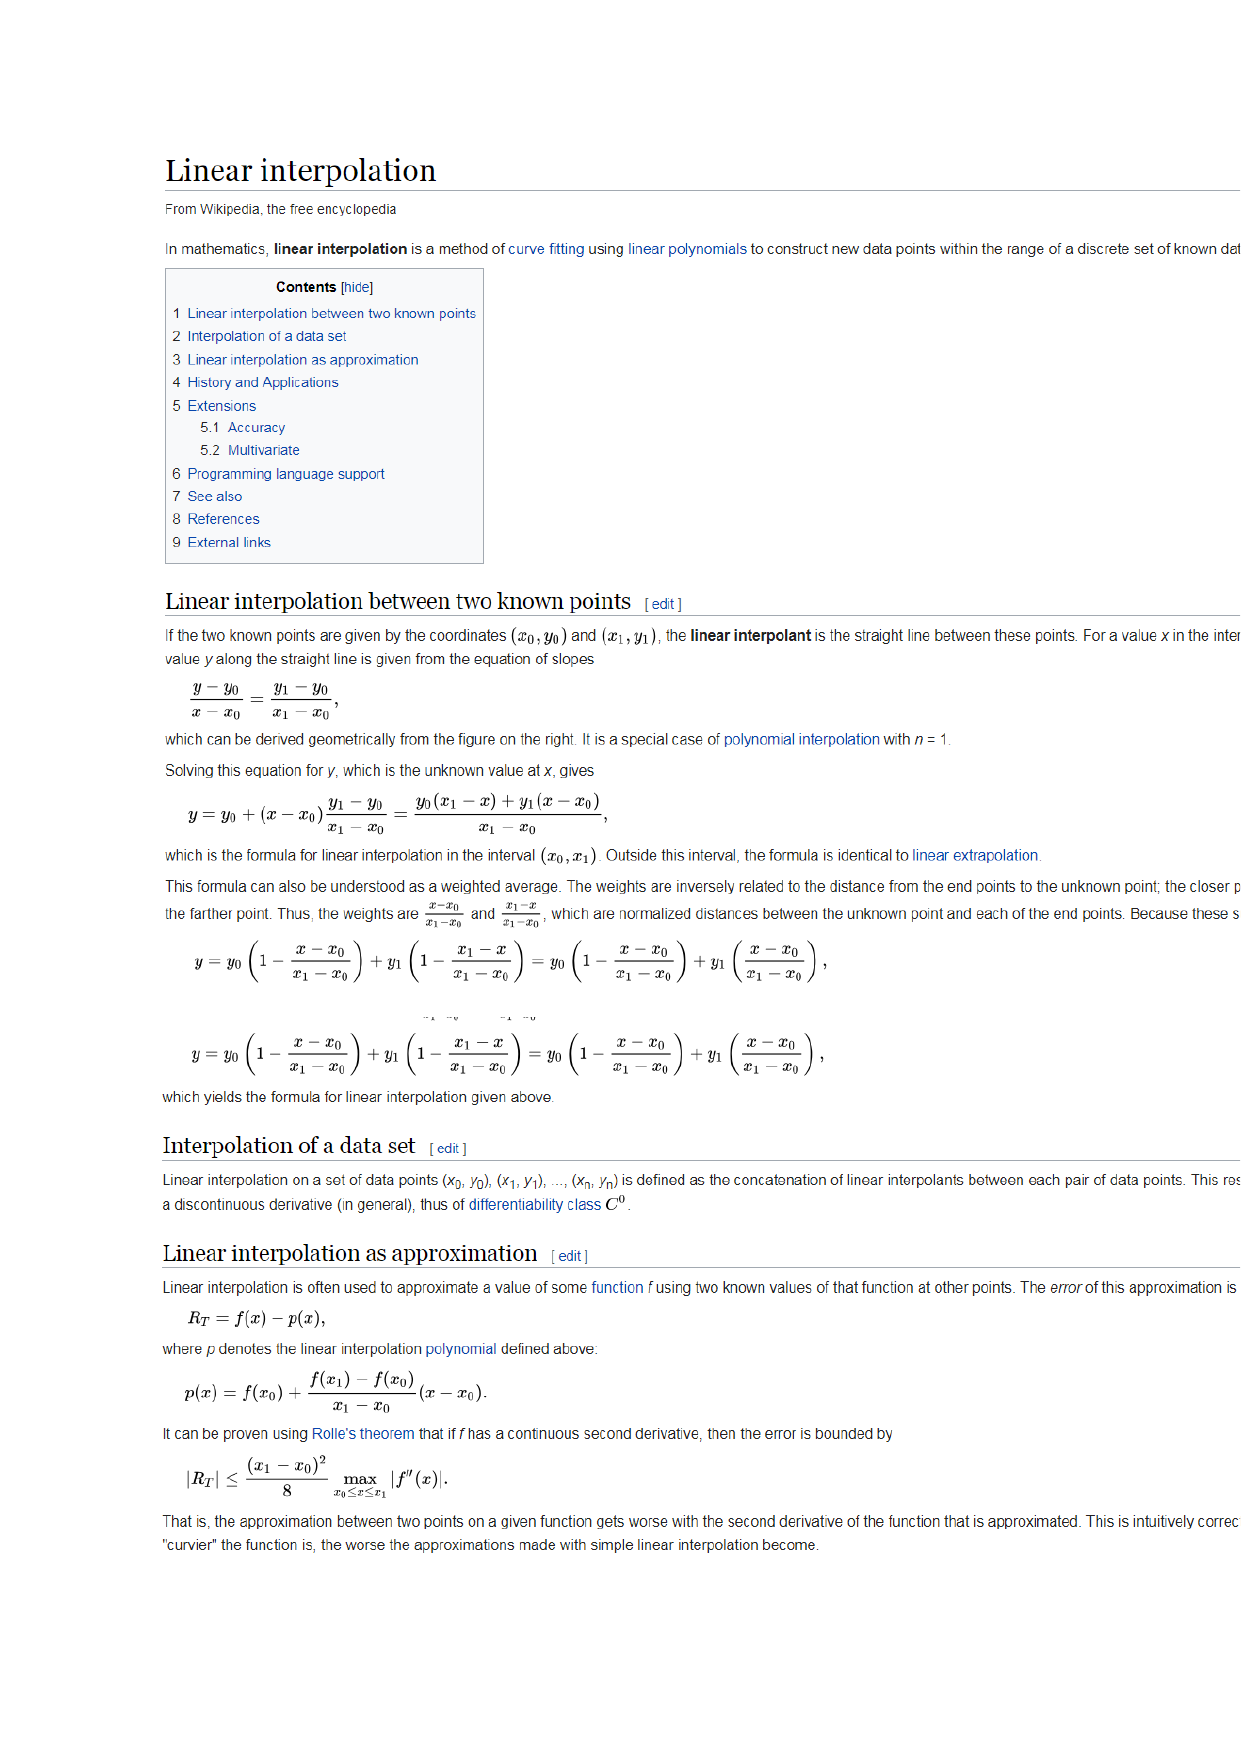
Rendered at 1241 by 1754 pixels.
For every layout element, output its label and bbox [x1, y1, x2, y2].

picture [150, 1017, 1241, 1561]
picture [150, 150, 1241, 993]
